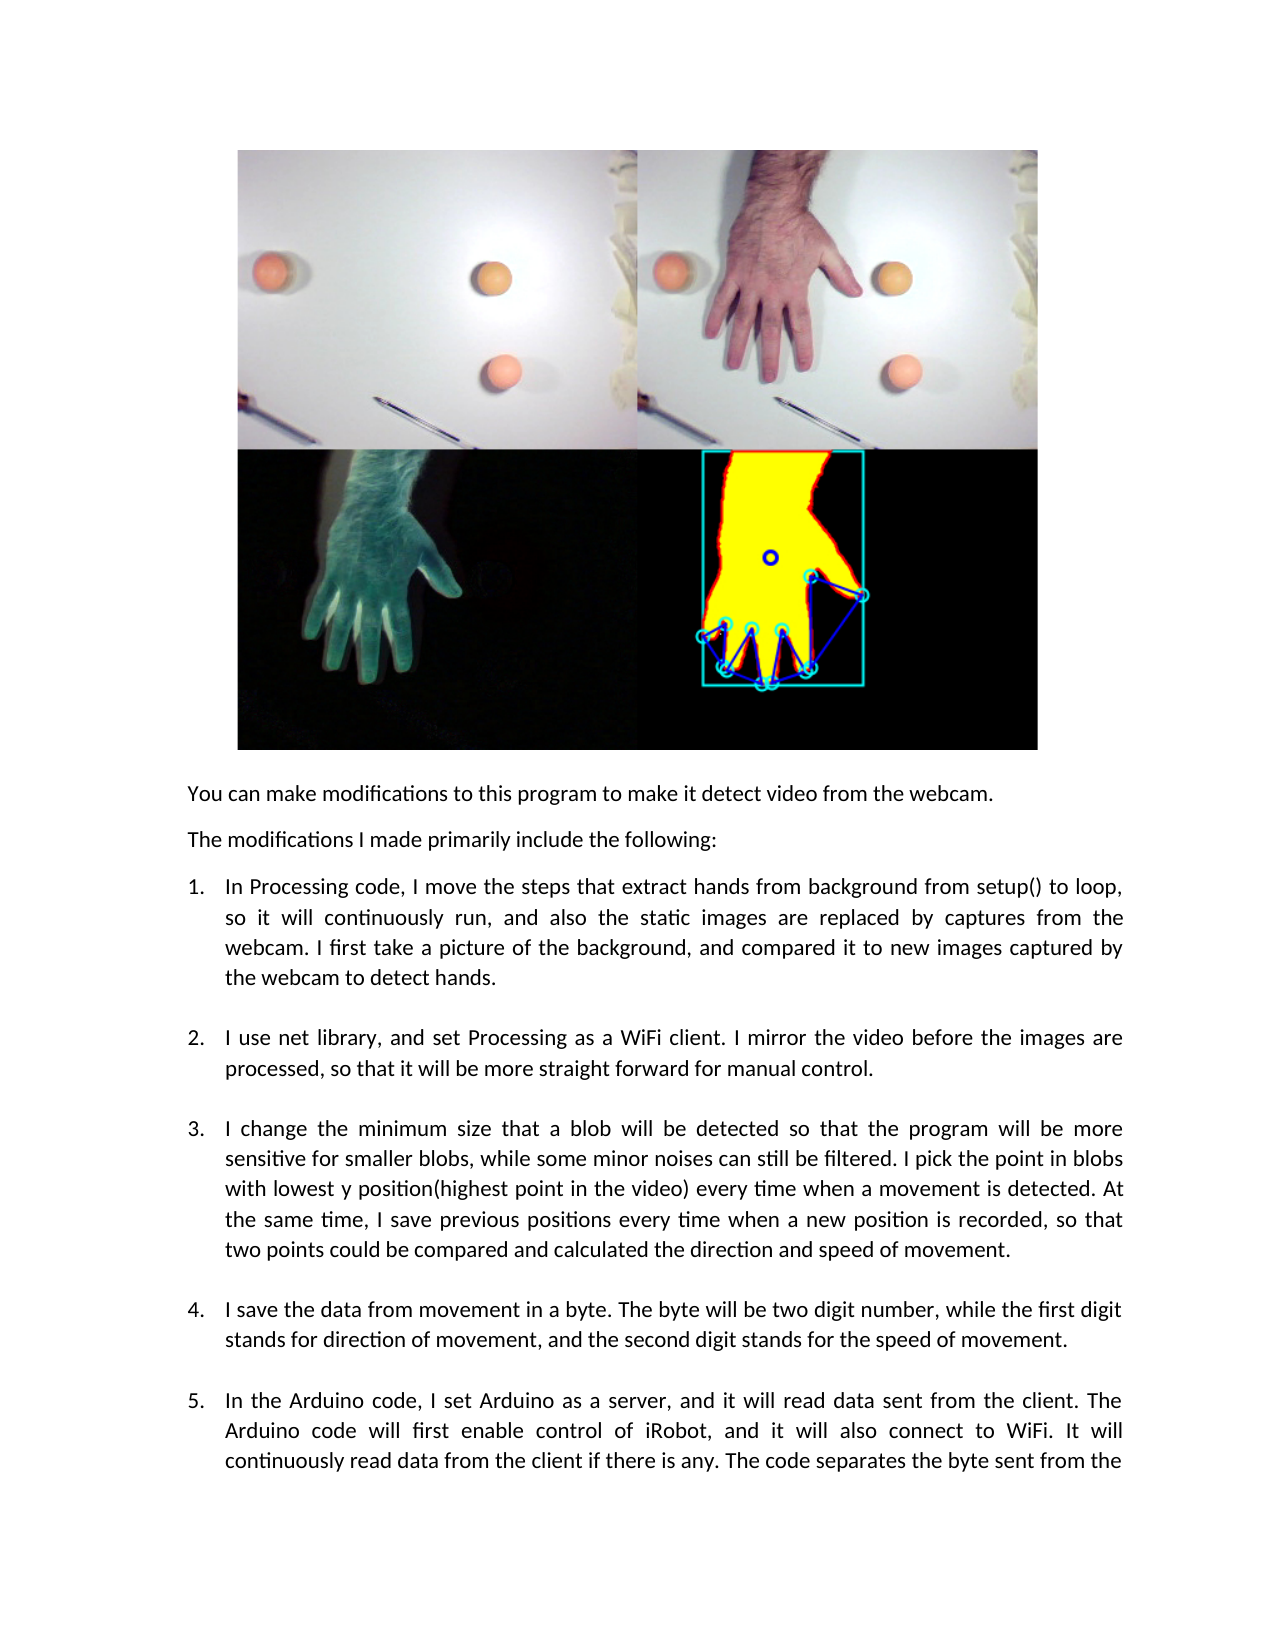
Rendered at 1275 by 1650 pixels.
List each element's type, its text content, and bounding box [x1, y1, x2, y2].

text The modifications I made primarily include the following: [187, 826, 1125, 854]
text You can make modifications to this program to make it detect video from the webcam. [187, 779, 1125, 807]
picture [237, 150, 1038, 750]
list I use net library, and set Processing as a WiFi client. I mirror the video before the images are processed, so that it will be more straight forward for manual control. [187, 1023, 1125, 1082]
list In Processing code, I move the steps that extract hands from background from setup() to loop, so it will continuously run, and also the static images are replaced by captures from the webcam. I first take a picture of the background, and compared it to new images captured by the webcam to detect hands. [187, 872, 1125, 991]
list I save the data from movement in a byte. The byte will be two digit number, while the first digit stands for direction of movement, and the second digit stands for the speed of movement. [187, 1295, 1125, 1354]
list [187, 1386, 1125, 1474]
list I change the minimum size that a blob will be detected so that the program will be more sensitive for smaller blobs, while some minor noises can still be filtered. I pick the point in blobs with lowest y position(highest point in the video) every time when a movement is detected. At the same time, I save previous positions every time when a new position is recorded, so that two points could be compared and calculated the direction and speed of movement. [187, 1114, 1125, 1263]
